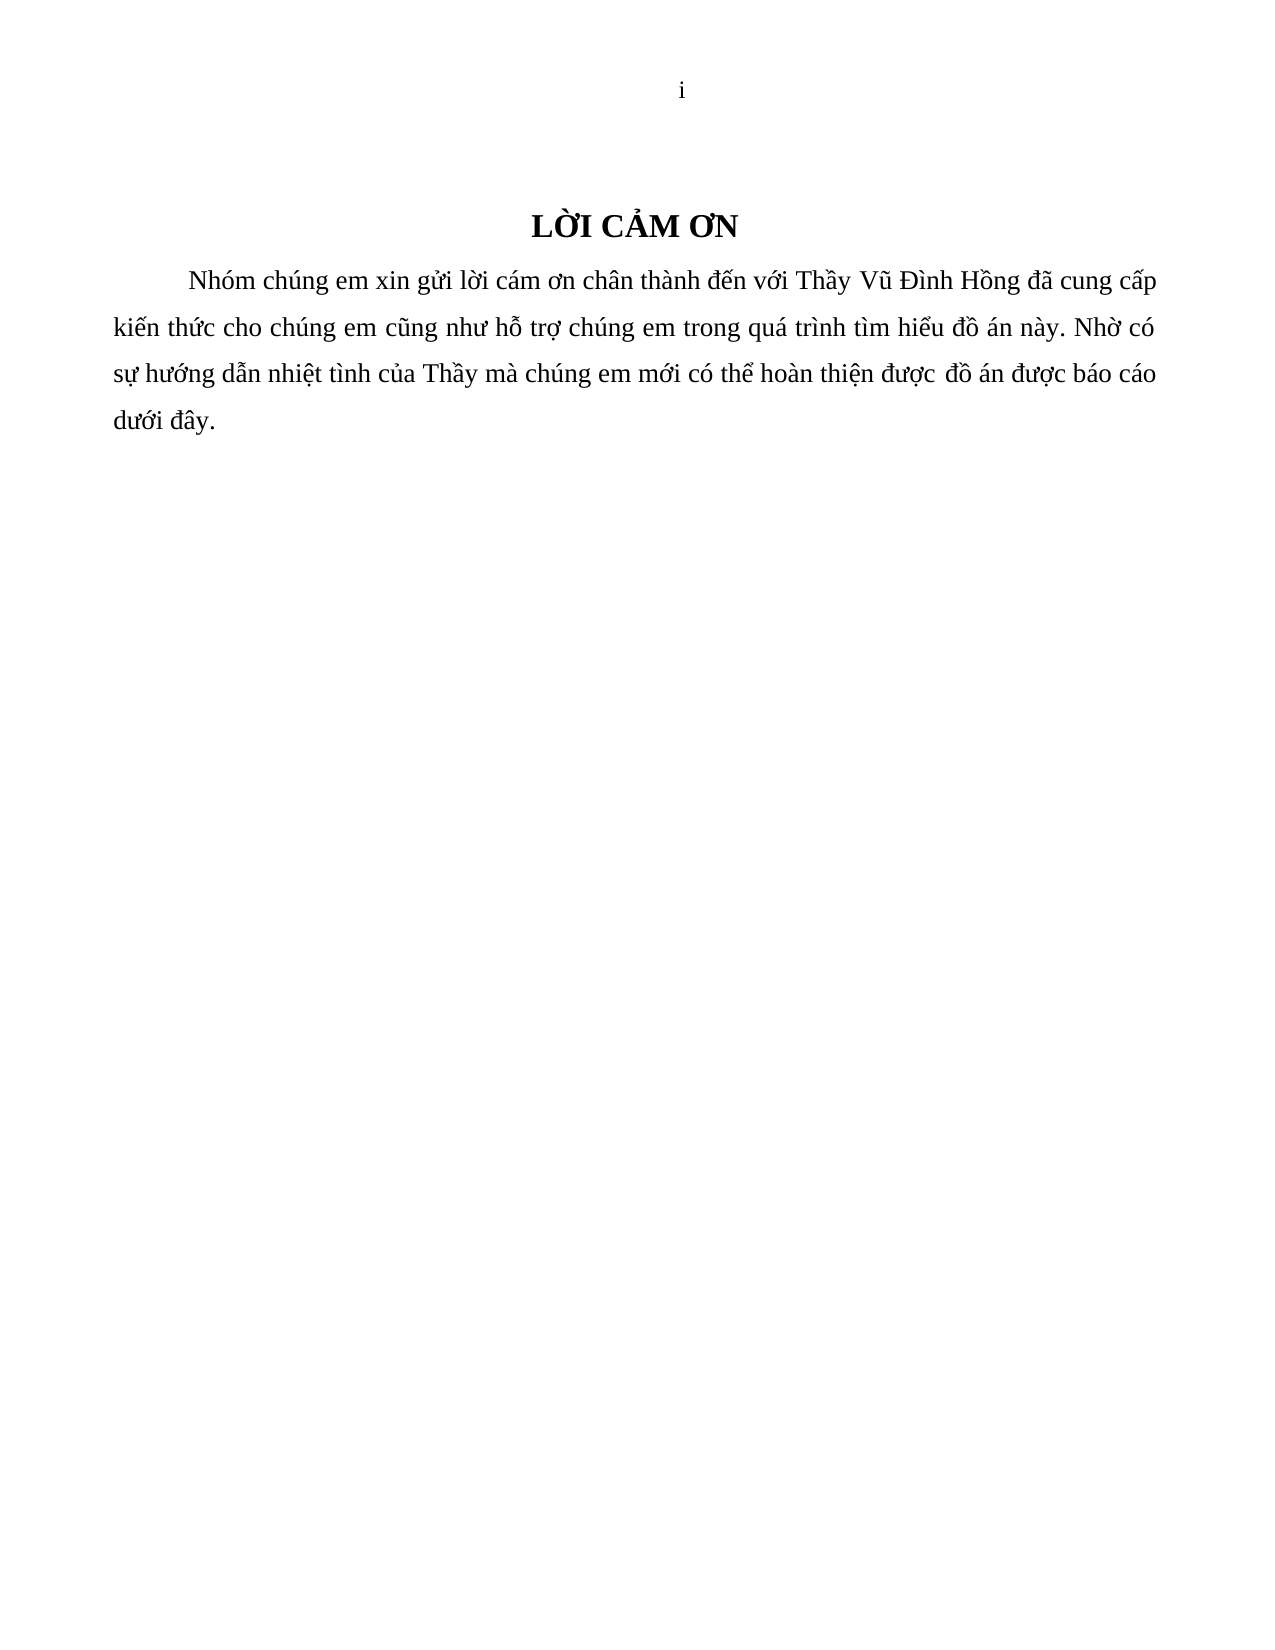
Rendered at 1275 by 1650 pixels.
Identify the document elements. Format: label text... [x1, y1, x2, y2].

text LỜI CẢM ƠN [113, 207, 1157, 245]
text Nhóm chúng em xin gửi lời cám ơn chân thành đến với Thầy Vũ Đình Hồng đã cung cấp kiến thức cho chúng em cũng như hỗ trợ chúng em trong quá trình tìm hiểu đồ án này. Nhờ có sự hướng dẫn nhiệt tình của Thầy mà chúng em mới có thể hoàn thiện được đồ án được báo cáo dưới đây. [113, 264, 1157, 435]
